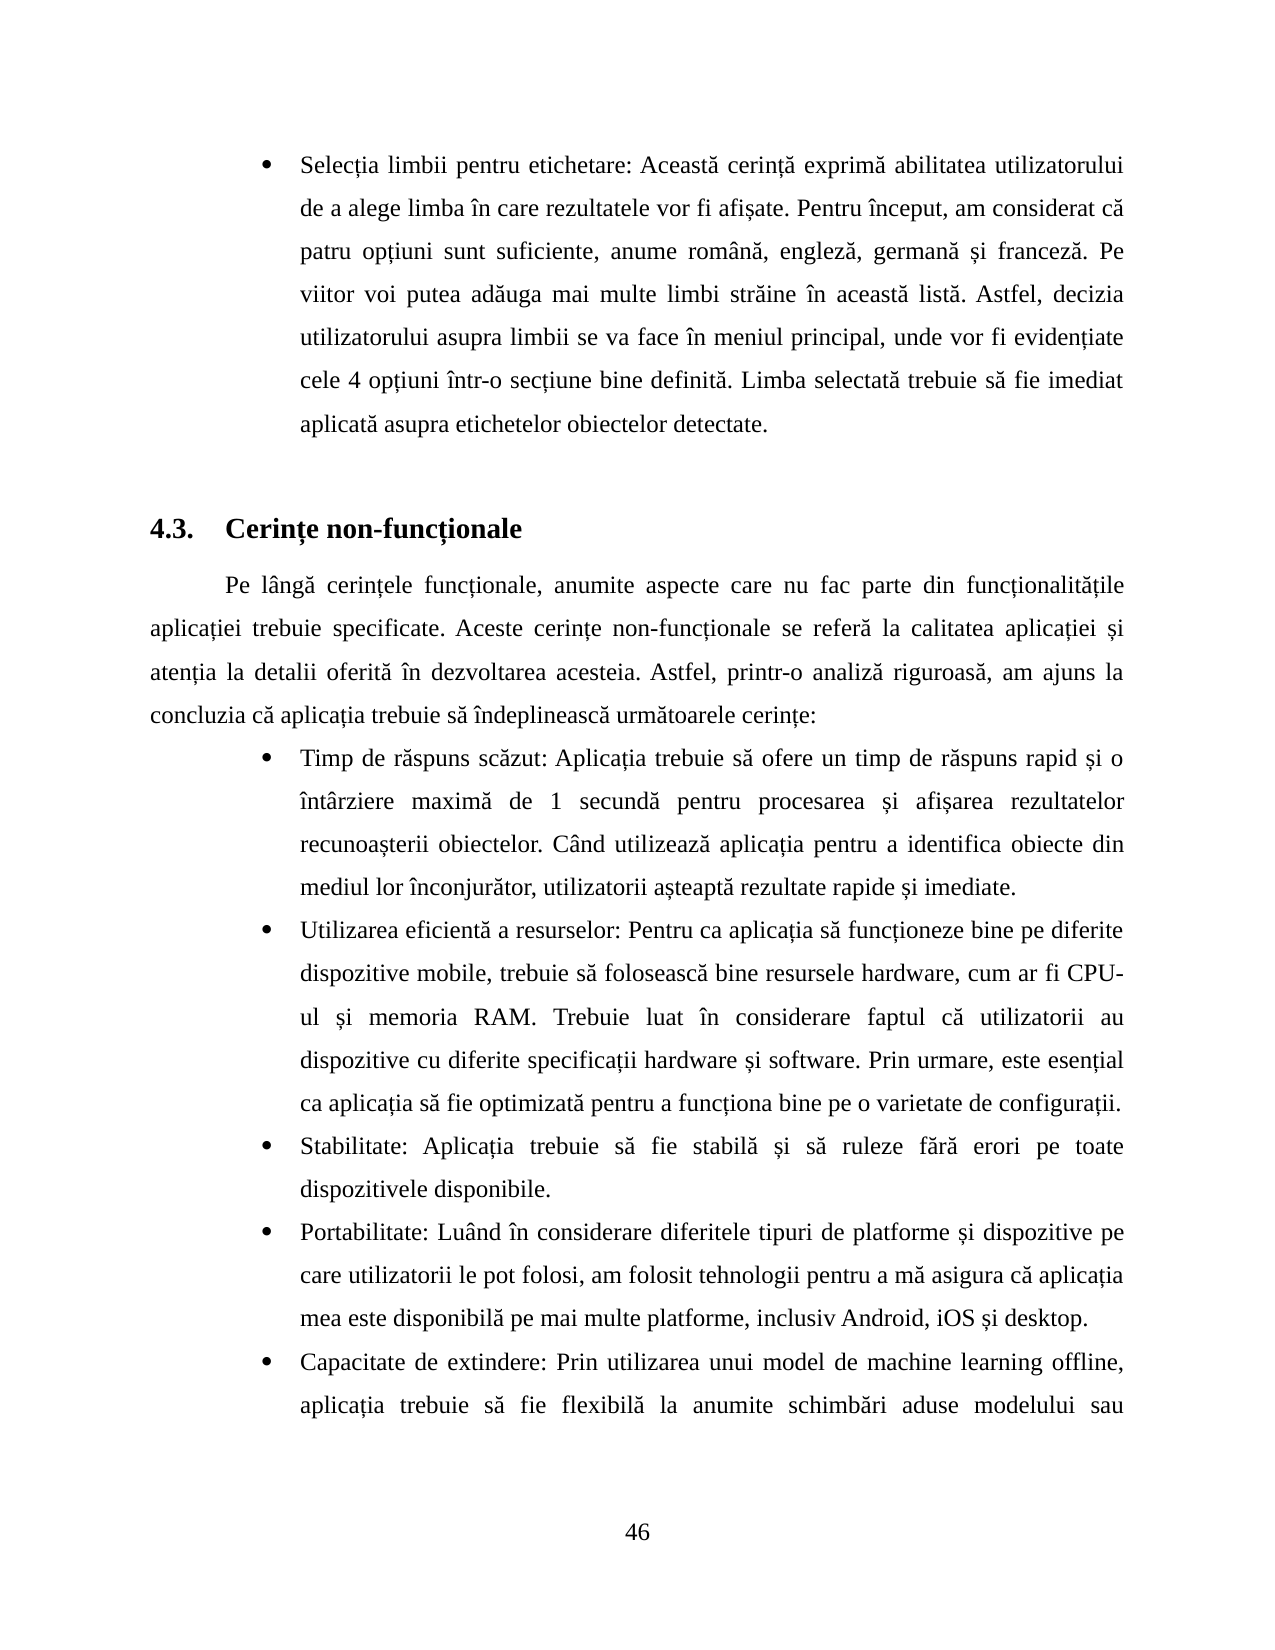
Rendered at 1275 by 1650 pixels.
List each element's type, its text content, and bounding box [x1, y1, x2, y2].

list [262, 1347, 1125, 1418]
list Cerințe non-funcționale [150, 512, 1125, 545]
list Timp de răspuns scăzut: Aplicația trebuie să ofere un timp de răspuns rapid și o întârziere maximă de 1 secundă pentru procesarea și afișarea rezultatelor recunoașterii obiectelor. Când utilizează aplicația pentru a identifica obiecte din mediul lor înconjurător, utilizatorii așteaptă rezultate rapide și imediate. [262, 743, 1125, 901]
list Selecția limbii pentru etichetare: Această cerință exprimă abilitatea utilizatorului de a alege limba în care rezultatele vor fi afișate. Pentru început, am considerat că patru opțiuni sunt suficiente, anume română, engleză, germană și franceză. Pe viitor voi putea adăuga mai multe limbi străine în această listă. Astfel, decizia utilizatorului asupra limbii se va face în meniul principal, unde vor fi evidențiate cele 4 opțiuni într-o secțiune bine definită. Limba selectată trebuie să fie imediat aplicată asupra etichetelor obiectelor detectate. [262, 150, 1125, 437]
list Utilizarea eficientă a resurselor: Pentru ca aplicația să funcționeze bine pe diferite dispozitive mobile, trebuie să folosească bine resursele hardware, cum ar fi CPU-ul și memoria RAM. Trebuie luat în considerare faptul că utilizatorii au dispozitive cu diferite specificații hardware și software. Prin urmare, este esențial ca aplicația să fie optimizată pentru a funcționa bine pe o varietate de configurații. [262, 915, 1125, 1117]
list Portabilitate: Luând în considerare diferitele tipuri de platforme și dispozitive pe care utilizatorii le pot folosi, am folosit tehnologii pentru a mă asigura că aplicația mea este disponibilă pe mai multe platforme, inclusiv Android, iOS și desktop. [262, 1217, 1125, 1332]
list Stabilitate: Aplicația trebuie să fie stabilă și să ruleze fără erori pe toate dispozitivele disponibile. [262, 1131, 1125, 1203]
text Pe lângă cerințele funcționale, anumite aspecte care nu fac parte din funcționalitățile aplicației trebuie specificate. Aceste cerințe non-funcționale se referă la calitatea aplicației și atenția la detalii oferită în dezvoltarea acesteia. Astfel, printr-o analiză riguroasă, am ajuns la concluzia că aplicația trebuie să îndeplinească următoarele cerințe: [150, 570, 1125, 728]
